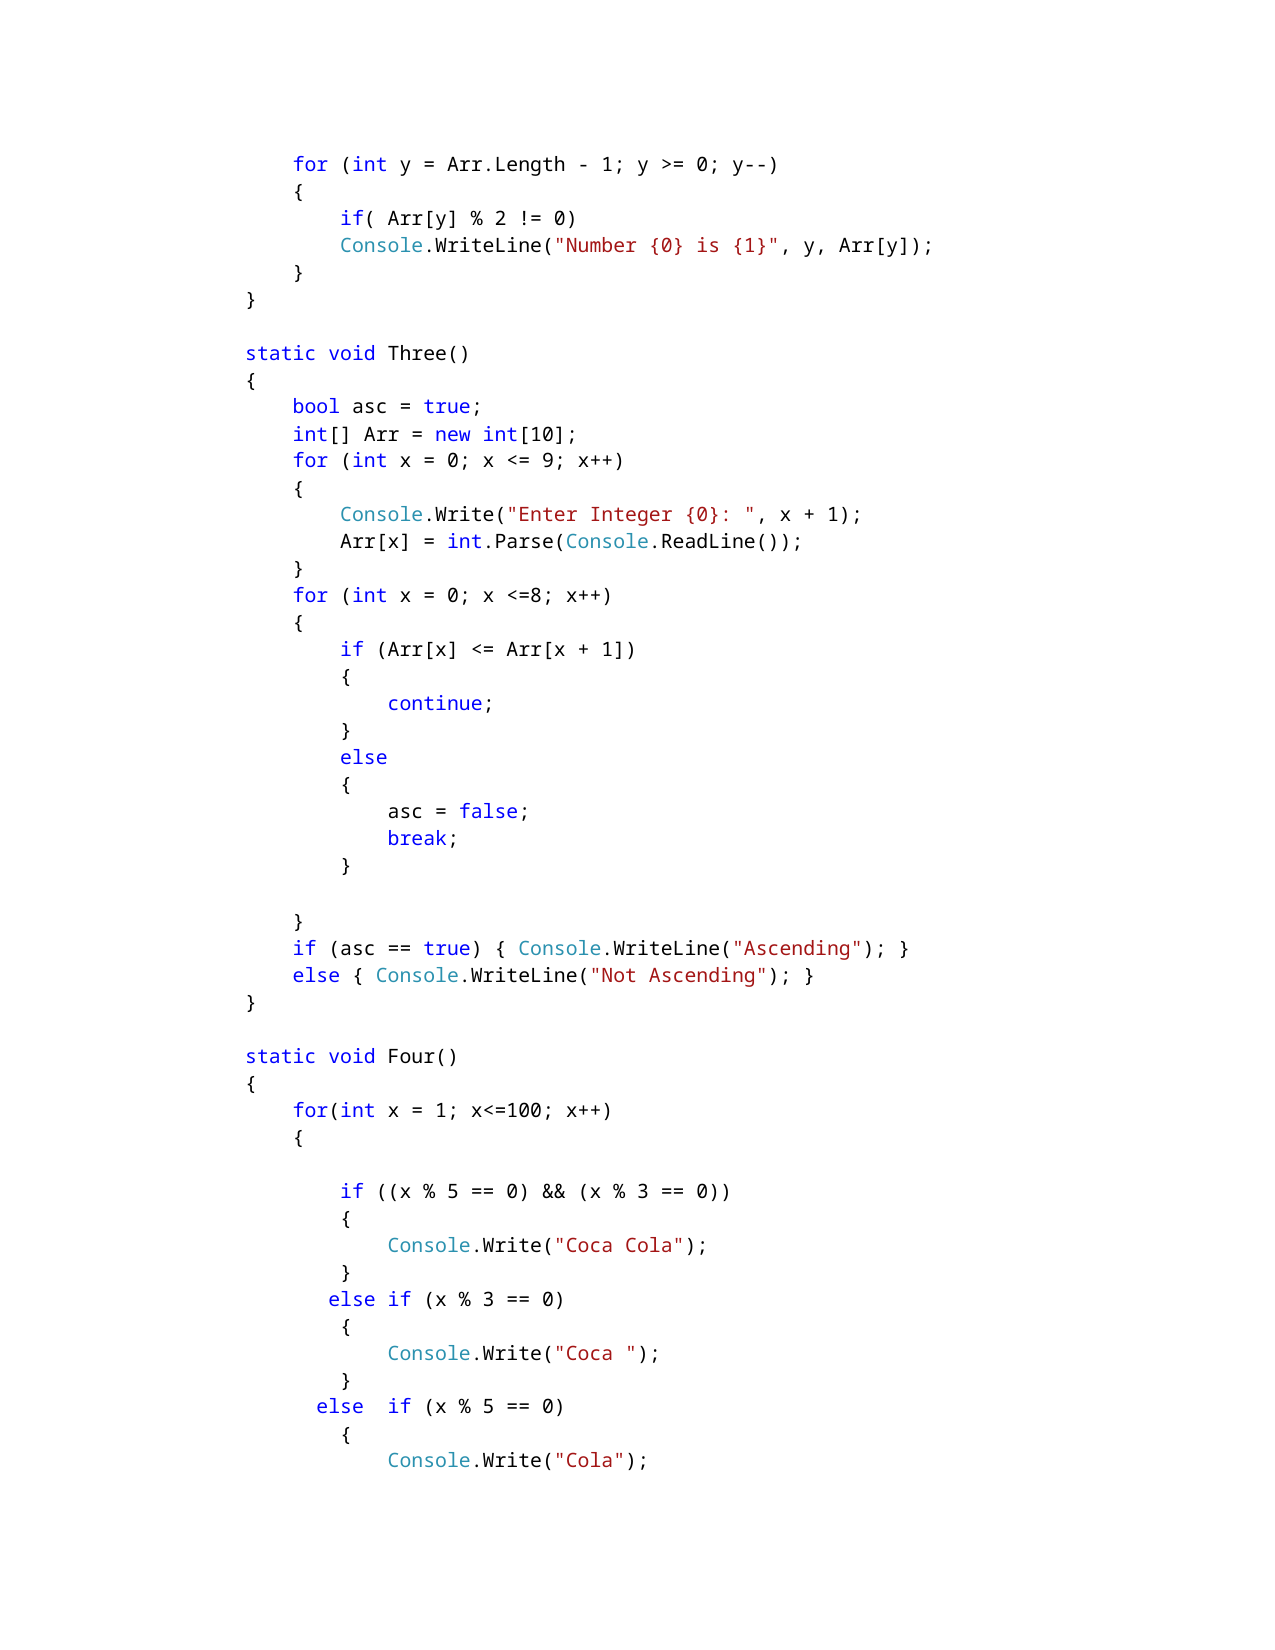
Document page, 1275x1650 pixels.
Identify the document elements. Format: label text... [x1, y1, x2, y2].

text for (int y = Arr.Length - 1; y >= 0; y--) [150, 150, 1125, 177]
text { [150, 1123, 1125, 1150]
text break; [150, 824, 1125, 851]
text static void Three() [150, 339, 1125, 366]
text { [150, 177, 1125, 204]
text Console.Write("Cola"); [150, 1447, 1125, 1474]
text { [150, 1312, 1125, 1339]
text } [150, 258, 1125, 285]
text } [150, 555, 1125, 582]
text { [150, 663, 1125, 689]
text else [150, 743, 1125, 771]
text Console.Write("Coca Cola"); [150, 1231, 1125, 1258]
text int[] Arr = new int[10]; [150, 420, 1125, 447]
text else if (x % 3 == 0) [150, 1285, 1125, 1312]
text Console.Write("Enter Integer {0}: ", x + 1); [150, 501, 1125, 528]
text } [150, 717, 1125, 743]
text static void Four() [150, 1042, 1125, 1069]
text else { Console.WriteLine("Not Ascending"); } [150, 961, 1125, 988]
text { [150, 609, 1125, 636]
text if (Arr[x] <= Arr[x + 1]) [150, 636, 1125, 663]
text if (asc == true) { Console.WriteLine("Ascending"); } [150, 934, 1125, 961]
text } [150, 907, 1125, 934]
text if ((x % 5 == 0) && (x % 3 == 0)) [150, 1177, 1125, 1204]
text { [150, 1420, 1125, 1447]
text } [150, 285, 1125, 312]
text bool asc = true; [150, 393, 1125, 420]
text Console.Write("Coca "); [150, 1339, 1125, 1366]
text Console.WriteLine("Number {0} is {1}", y, Arr[y]); [150, 231, 1125, 258]
text } [150, 1366, 1125, 1393]
text if( Arr[y] % 2 != 0) [150, 204, 1125, 231]
text else if (x % 5 == 0) [150, 1393, 1125, 1420]
text for (int x = 0; x <= 9; x++) [150, 447, 1125, 474]
text { [150, 1069, 1125, 1096]
text { [150, 474, 1125, 501]
text { [150, 366, 1125, 393]
text for(int x = 1; x<=100; x++) [150, 1096, 1125, 1123]
text Arr[x] = int.Parse(Console.ReadLine()); [150, 528, 1125, 555]
text } [150, 851, 1125, 878]
text for (int x = 0; x <=8; x++) [150, 582, 1125, 609]
text continue; [150, 689, 1125, 717]
text asc = false; [150, 797, 1125, 824]
text } [150, 1258, 1125, 1285]
text { [150, 771, 1125, 797]
text } [150, 988, 1125, 1015]
text { [150, 1204, 1125, 1231]
